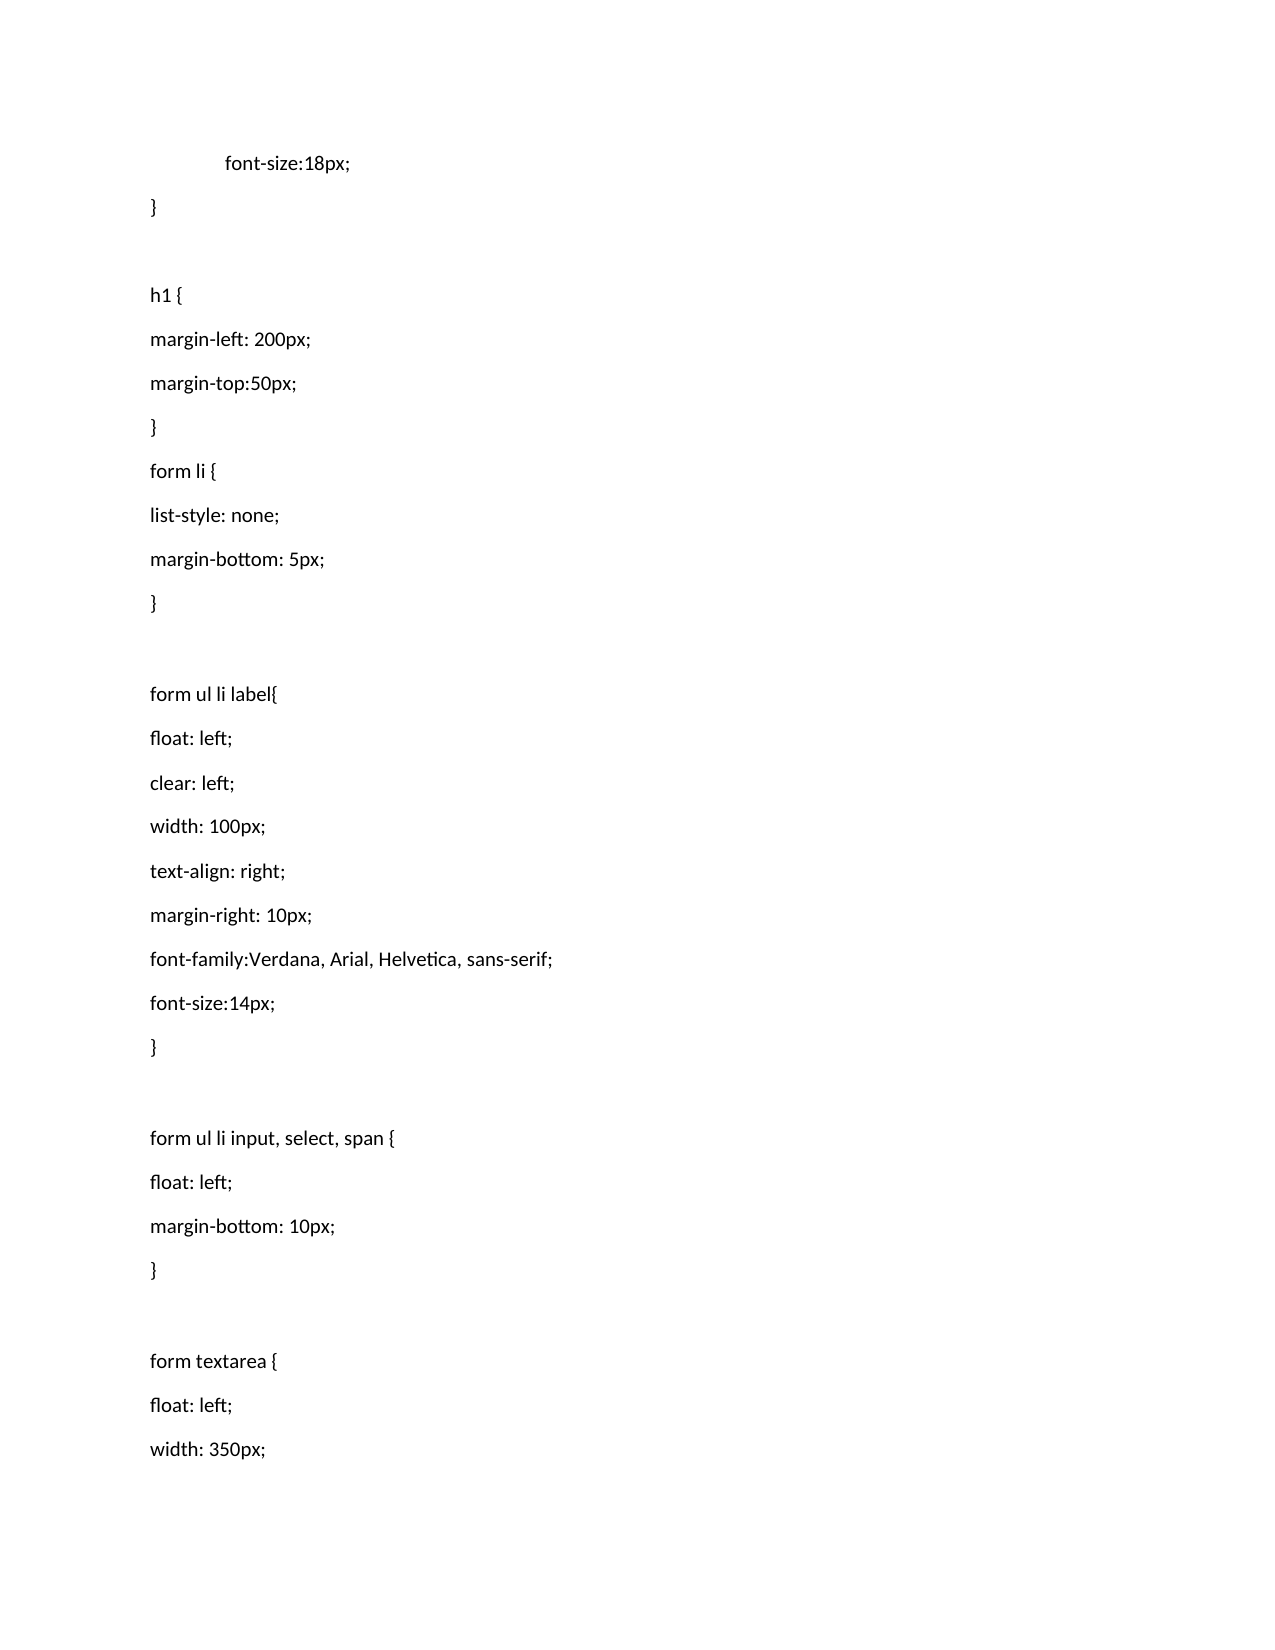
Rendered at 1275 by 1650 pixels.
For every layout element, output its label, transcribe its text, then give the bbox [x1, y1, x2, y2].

text float: left; [150, 1392, 1125, 1418]
text text-align: right; [150, 858, 1125, 883]
text margin-left: 200px; [150, 326, 1125, 352]
text form textarea { [150, 1348, 1125, 1373]
text } [150, 194, 1125, 219]
text h1 { [150, 282, 1125, 308]
text form ul li label{ [150, 682, 1125, 707]
text } [150, 1257, 1125, 1283]
text margin-bottom: 10px; [150, 1213, 1125, 1238]
text margin-top:50px; [150, 370, 1125, 396]
text } [150, 591, 1125, 616]
text font-family:Verdana, Arial, Helvetica, sans-serif; [150, 946, 1125, 971]
text font-size:18px; [150, 150, 1125, 175]
text width: 350px; [150, 1436, 1125, 1462]
text float: left; [150, 1169, 1125, 1194]
text form li { [150, 458, 1125, 484]
text clear: left; [150, 770, 1125, 795]
text width: 100px; [150, 814, 1125, 839]
text form ul li input, select, span { [150, 1125, 1125, 1150]
text } [150, 414, 1125, 440]
text } [150, 1034, 1125, 1059]
text font-size:14px; [150, 990, 1125, 1015]
text list-style: none; [150, 502, 1125, 528]
text margin-right: 10px; [150, 902, 1125, 927]
text float: left; [150, 726, 1125, 751]
text margin-bottom: 5px; [150, 547, 1125, 572]
